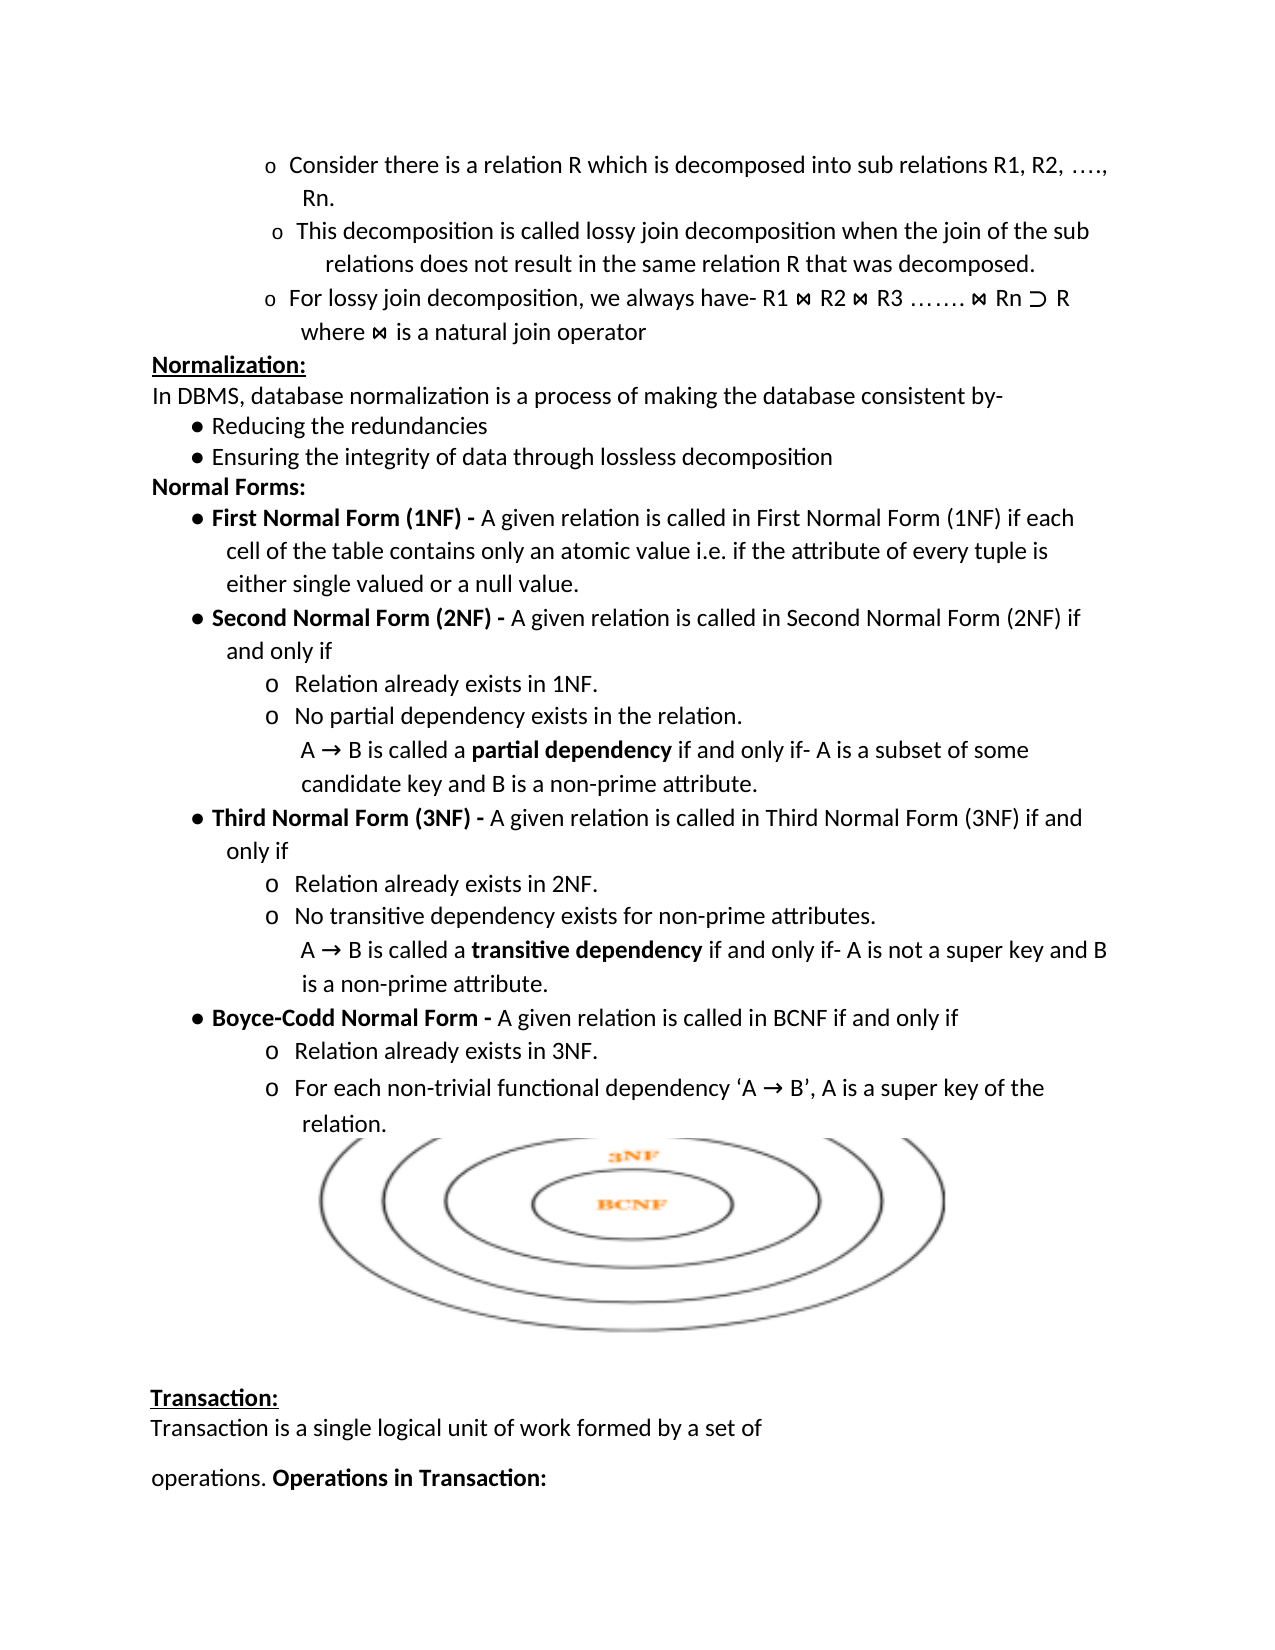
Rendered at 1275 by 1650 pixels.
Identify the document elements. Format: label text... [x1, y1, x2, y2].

text o For each non-trivial functional dependency ‘A → B’, A is a super key of the relation. [264, 1069, 1052, 1138]
text ● Reducing the redundancies [189, 410, 1131, 441]
text o For lossy join decomposition, we always have- R1 ⋈ R2 ⋈ R3 ……. ⋈ Rn ⊃ R where ⋈ is a natural join operator [264, 282, 1083, 347]
text ● First Normal Form (1NF) - A given relation is called in First Normal Form (1NF) if each cell of the table contains only an atomic value i.e. if the attribute of every tuple is either single valued or a null value. [190, 502, 1115, 599]
text Transaction is a single logical unit of work formed by a set of operations. Operations in Transaction: [150, 1412, 882, 1493]
text ● Third Normal Form (3NF) - A given relation is called in Third Normal Form (3NF) if and only if [190, 802, 1098, 865]
text o This decomposition is called lossy join decomposition when the join of the sub relations does not result in the same relation R that was decomposed. [264, 215, 1097, 279]
text o Relation already exists in 1NF. [264, 668, 1131, 700]
text A → B is called a partial dependency if and only if- A is a subset of some candidate key and B is a non-prime attribute. [300, 732, 1035, 799]
text ● Ensuring the integrity of data through lossless decomposition [189, 441, 1131, 471]
text Normal Forms: [152, 471, 1131, 502]
text o Relation already exists in 2NF. [264, 868, 1131, 900]
text A → B is called a transitive dependency if and only if- A is not a super key and B is a non-prime attribute. [300, 932, 1112, 999]
text o Consider there is a relation R which is decomposed into sub relations R1, R2, …., Rn. [264, 149, 1119, 213]
text ● Second Normal Form (2NF) - A given relation is called in Second Normal Form (2NF) if and only if [190, 602, 1095, 665]
text o No partial dependency exists in the relation. [264, 700, 1131, 732]
text ● Boyce-Codd Normal Form - A given relation is called in BCNF if and only if o Relation already exists in 3NF. [190, 1002, 976, 1067]
picture [269, 1138, 1006, 1337]
text o No transitive dependency exists for non-prime attributes. [264, 900, 1131, 932]
text In DBMS, database normalization is a process of making the database consistent by- [152, 380, 1131, 410]
text Normalization: [152, 349, 1131, 380]
